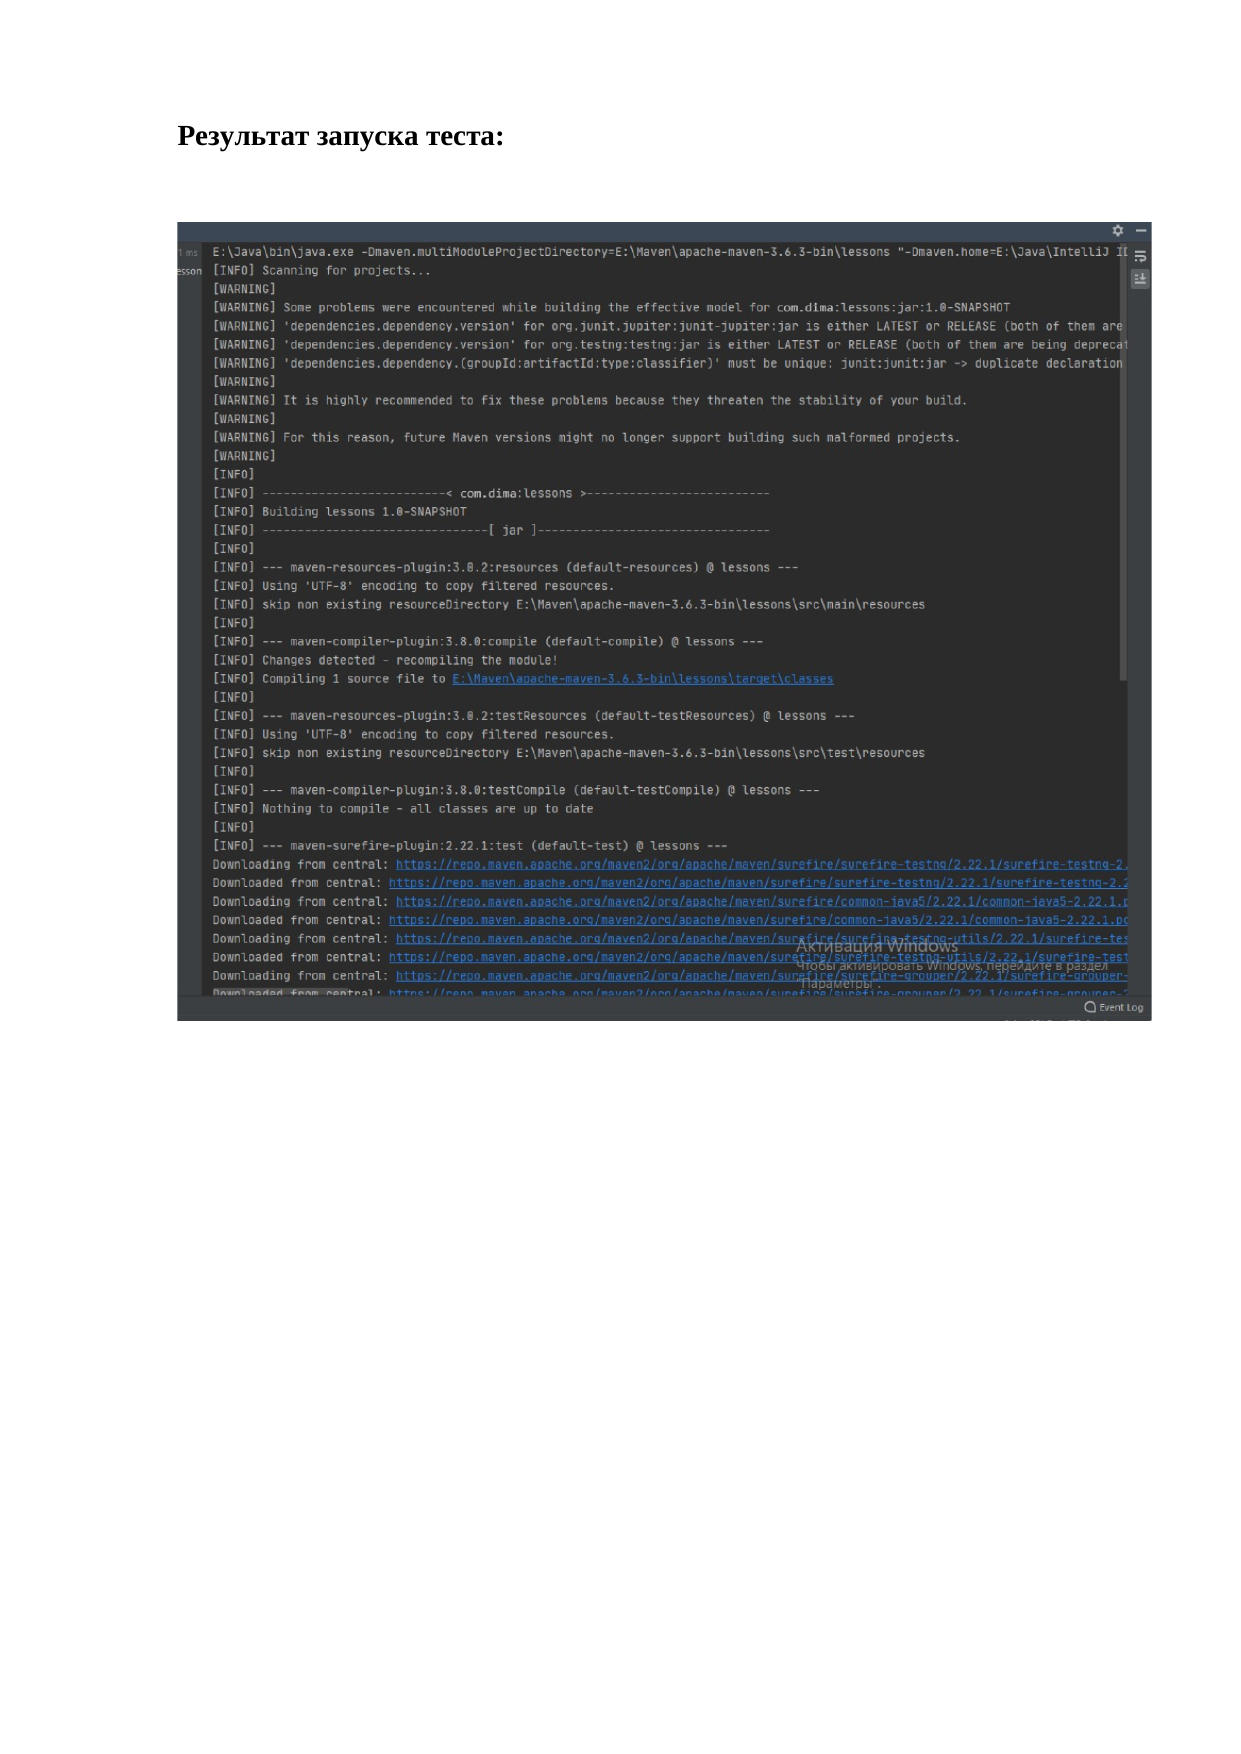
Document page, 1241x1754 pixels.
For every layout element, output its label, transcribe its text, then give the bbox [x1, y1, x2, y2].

text Результат запуска теста: [177, 118, 1152, 152]
picture [177, 222, 1152, 1021]
